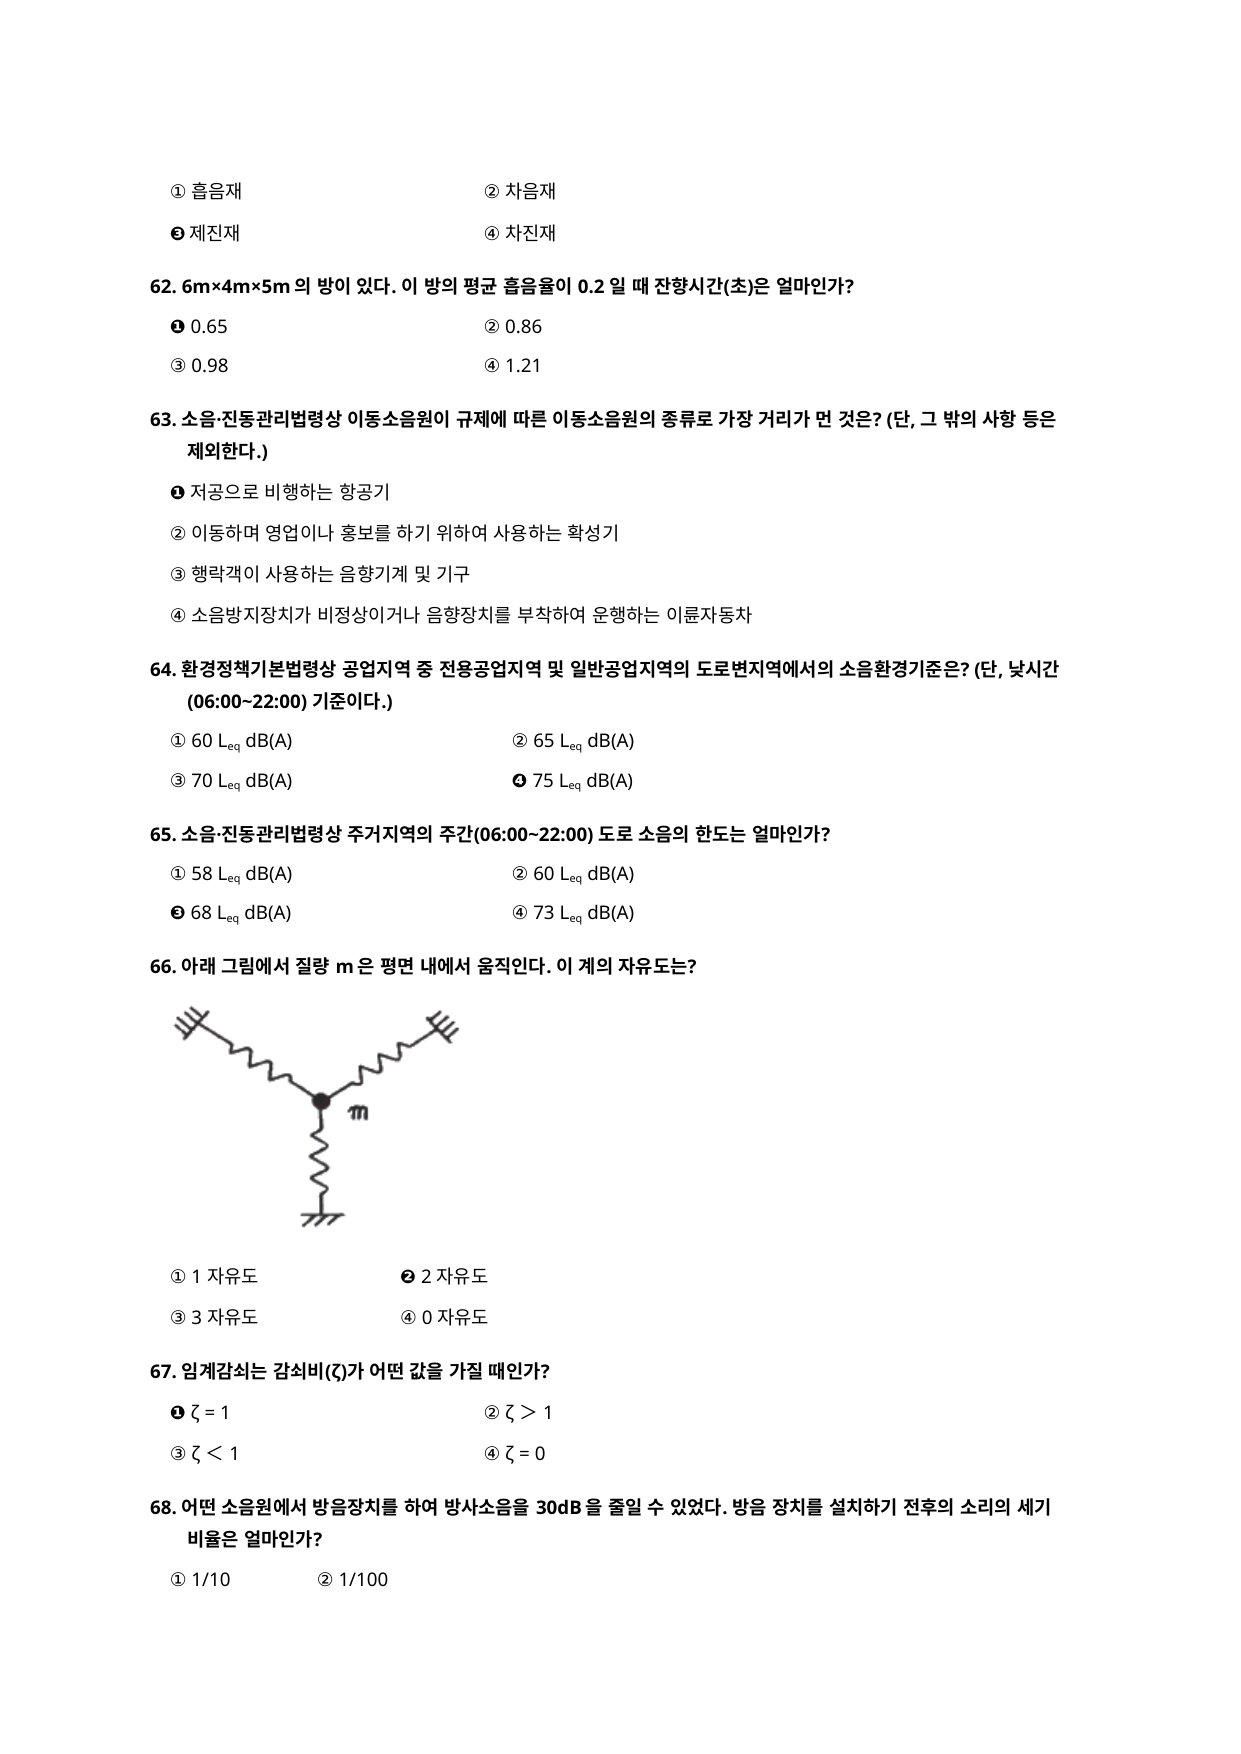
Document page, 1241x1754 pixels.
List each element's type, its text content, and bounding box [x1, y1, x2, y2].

text 67. 임계감쇠는 감쇠비(ζ)가 어떤 값을 가질 때인가? [150, 1357, 1090, 1384]
text ① 1/10 ② 1/100 [150, 1566, 1090, 1591]
text 66. 아래 그림에서 질량 m은 평면 내에서 움직인다. 이 계의 자유도는? [150, 952, 1090, 979]
text 68. 어떤 소음원에서 방음장치를 하여 방사소음을 30dB을 줄일 수 있었다. 방음 장치를 설치하기 전후의 소리의 세기 비율은 얼마인가? [150, 1492, 1090, 1552]
text ③ 행락객이 사용하는 음향기계 및 기구 [150, 560, 1090, 587]
text ❶ ζ = 1 ② ζ ＞ 1 [150, 1398, 1090, 1425]
text ③ ζ ＜ 1 ④ ζ = 0 [150, 1439, 1090, 1466]
text ① 흡음재 ② 차음재 [150, 177, 1090, 204]
text 64. 환경정책기본법령상 공업지역 중 전용공업지역 및 일반공업지역의 도로변지역에서의 소음환경기준은? (단, 낮시간(06:00~22:00) 기준이다.) [150, 654, 1090, 714]
text 65. 소음·진동관리법령상 주거지역의 주간(06:00~22:00) 도로 소음의 한도는 얼마인가? [150, 819, 1090, 846]
picture [169, 992, 478, 1243]
text ❶ 저공으로 비행하는 항공기 [150, 478, 1090, 505]
text ❸제진재 ④ 차진재 [150, 218, 1090, 246]
text ④ 소음방지장치가 비정상이거나 음향장치를 부착하여 운행하는 이륜자동차 [150, 601, 1090, 628]
text ① 60 Leq dB(A) ② 65 Leq dB(A) [150, 728, 1090, 753]
text ❸ 68 Leq dB(A) ④ 73 Leq dB(A) [150, 899, 1090, 925]
text 63. 소음·진동관리법령상 이동소음원이 규제에 따른 이동소음원의 종류로 가장 거리가 먼 것은? (단, 그 밖의 사항 등은 제외한다.) [150, 404, 1090, 464]
text ② 이동하며 영업이나 홍보를 하기 위하여 사용하는 확성기 [150, 519, 1090, 546]
text ③ 0.98 ④ 1.21 [150, 352, 1090, 378]
text 62. 6m×4m×5m의 방이 있다. 이 방의 평균 흡음율이 0.2 일 때 잔향시간(초)은 얼마인가? [150, 272, 1090, 299]
text ③ 70 Leq dB(A) ❹ 75 Leq dB(A) [150, 767, 1090, 793]
text ③ 3 자유도 ④ 0 자유도 [150, 1303, 1090, 1330]
text ① 58 Leq dB(A) ② 60 Leq dB(A) [150, 860, 1090, 886]
text ① 1 자유도 ❷ 2 자유도 [150, 1262, 1090, 1289]
text ❶ 0.65 ② 0.86 [150, 313, 1090, 338]
